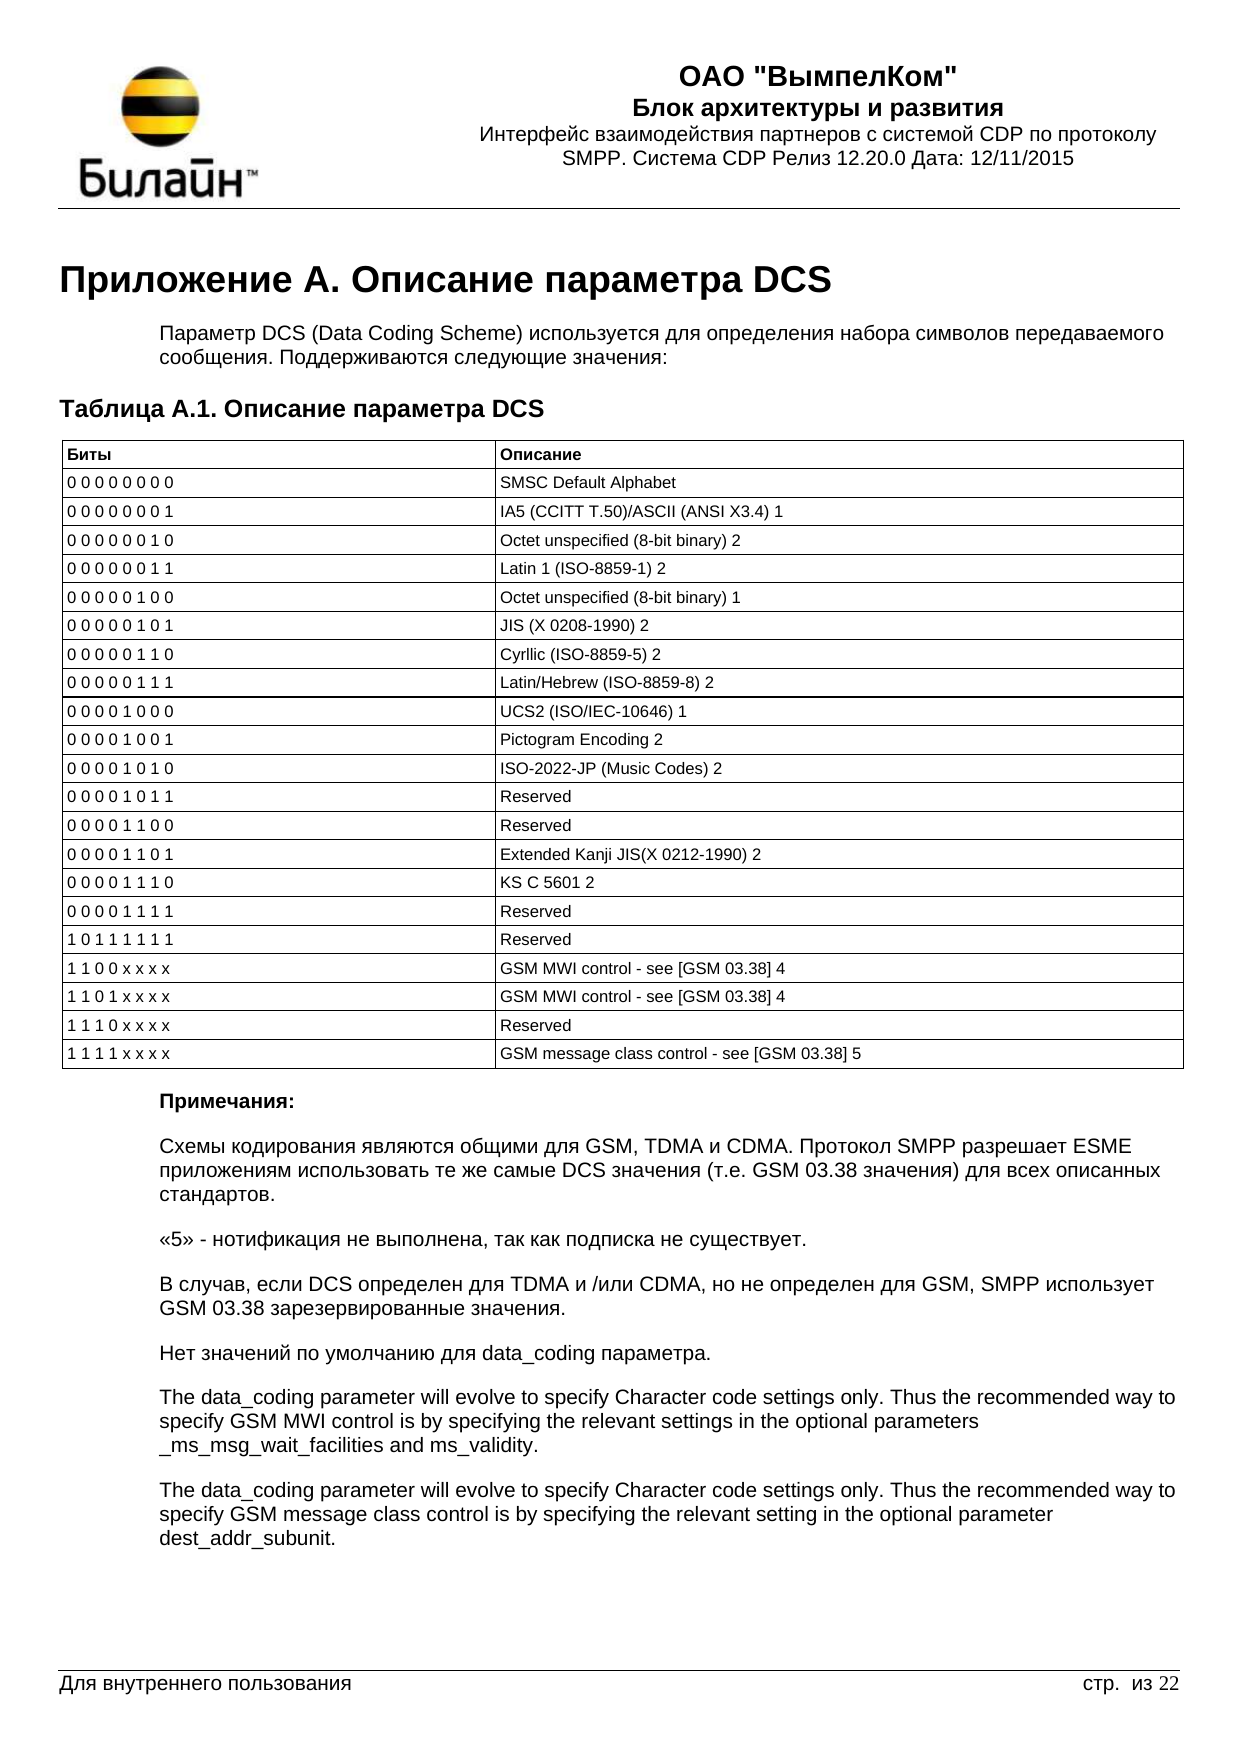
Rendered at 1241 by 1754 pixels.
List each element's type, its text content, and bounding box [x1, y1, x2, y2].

table_cell 0 0 0 0 0 0 0 1 [63, 498, 495, 525]
table_cell SMSC Default Alphabet [496, 469, 1183, 497]
table_cell 0 0 0 0 0 1 0 0 [63, 583, 495, 611]
table_cell Latin/Hebrew (ISO-8859-8) 2 [496, 669, 1183, 696]
table_cell 1 1 1 1 x x x x [63, 1040, 495, 1067]
table_cell Pictogram Encoding 2 [496, 726, 1183, 753]
table_cell 0 0 0 0 1 1 1 1 [63, 897, 495, 925]
text «5» - нотификация не выполнена, так как подписка не существует. [159, 1227, 1181, 1251]
table_cell Extended Kanji JIS(X 0212-1990) 2 [496, 840, 1183, 868]
table_cell Octet unspecified (8-bit binary) 1 [496, 583, 1183, 611]
table_cell Reserved [496, 1011, 1183, 1039]
table_cell 0 0 0 0 0 1 1 1 [63, 669, 495, 696]
table_cell GSM MWI control - see [GSM 03.38] 4 [496, 983, 1183, 1010]
table_cell 0 0 0 0 0 0 0 0 [63, 469, 495, 497]
table_cell 1 1 0 1 x x x x [63, 983, 495, 1010]
table_cell 0 0 0 0 0 1 1 0 [63, 640, 495, 668]
table_cell Cyrllic (ISO-8859-5) 2 [496, 640, 1183, 668]
table_cell IA5 (CCITT T.50)/ASCII (ANSI X3.4) 1 [496, 498, 1183, 525]
table_cell 1 1 1 0 x x x x [63, 1011, 495, 1039]
text Примечания: [159, 1089, 1181, 1113]
table_cell Reserved [496, 897, 1183, 925]
table_cell UCS2 (ISO/IEC-10646) 1 [496, 698, 1183, 725]
table_cell ISO-2022-JP (Music Codes) 2 [496, 755, 1183, 782]
table_cell 0 0 0 0 1 0 0 1 [63, 726, 495, 753]
table_header Описание [496, 441, 1183, 468]
table_cell 0 0 0 0 1 1 0 1 [63, 840, 495, 868]
text Нет значений по умолчанию для data_coding параметра. [159, 1340, 1181, 1364]
table_cell 0 0 0 0 1 0 1 0 [63, 755, 495, 782]
table_cell 0 0 0 0 1 0 0 0 [63, 698, 495, 725]
table_cell 1 1 0 0 x x x x [63, 954, 495, 982]
text The data_coding parameter will evolve to specify Character code settings only. Thus the recommended way to specify GSM MWI control is by specifying the relevant settings in the optional parameters _ms_msg_wait_facilities and ms_validity. [159, 1385, 1181, 1457]
picture [59, 58, 267, 208]
table_cell Octet unspecified (8-bit binary) 2 [496, 526, 1183, 554]
table_cell 0 0 0 0 1 0 1 1 [63, 783, 495, 811]
table_header Биты [63, 441, 495, 468]
table_cell GSM message class control - see [GSM 03.38] 5 [496, 1040, 1183, 1067]
table_cell Latin 1 (ISO-8859-1) 2 [496, 555, 1183, 582]
table_cell Reserved [496, 783, 1183, 811]
table_cell Reserved [496, 926, 1183, 953]
text The data_coding parameter will evolve to specify Character code settings only. Thus the recommended way to specify GSM message class control is by specifying the relevant setting in the optional parameter dest_addr_subunit. [159, 1478, 1181, 1550]
text Приложение A. Описание параметра DCS [59, 257, 1181, 300]
text В случав, если DCS определен для TDMA и /или CDMA, но не определен для GSM, SMPP использует GSM 03.38 зарезервированные значения. [159, 1272, 1181, 1319]
table_cell 0 0 0 0 0 1 0 1 [63, 612, 495, 639]
table_cell 0 0 0 0 1 1 1 0 [63, 869, 495, 896]
table_cell JIS (X 0208-1990) 2 [496, 612, 1183, 639]
table_cell Reserved [496, 812, 1183, 839]
table_cell 1 0 1 1 1 1 1 1 [63, 926, 495, 953]
table_cell KS C 5601 2 [496, 869, 1183, 896]
text Таблица A.1. Описание параметра DCS [59, 394, 1181, 423]
text Параметр DCS (Data Coding Scheme) используется для определения набора символов передаваемого сообщения. Поддерживаются следующие значения: [159, 321, 1181, 369]
table_cell 0 0 0 0 1 1 0 0 [63, 812, 495, 839]
table_cell 0 0 0 0 0 0 1 1 [63, 555, 495, 582]
table_cell GSM MWI control - see [GSM 03.38] 4 [496, 954, 1183, 982]
text Схемы кодирования являются общими для GSM, TDMA и CDMA. Протокол SMPP разрешает ESME приложениям использовать те же самые DCS значения (т.е. GSM 03.38 значения) для всех описанных стандартов. [159, 1134, 1181, 1206]
table_cell 0 0 0 0 0 0 1 0 [63, 526, 495, 554]
